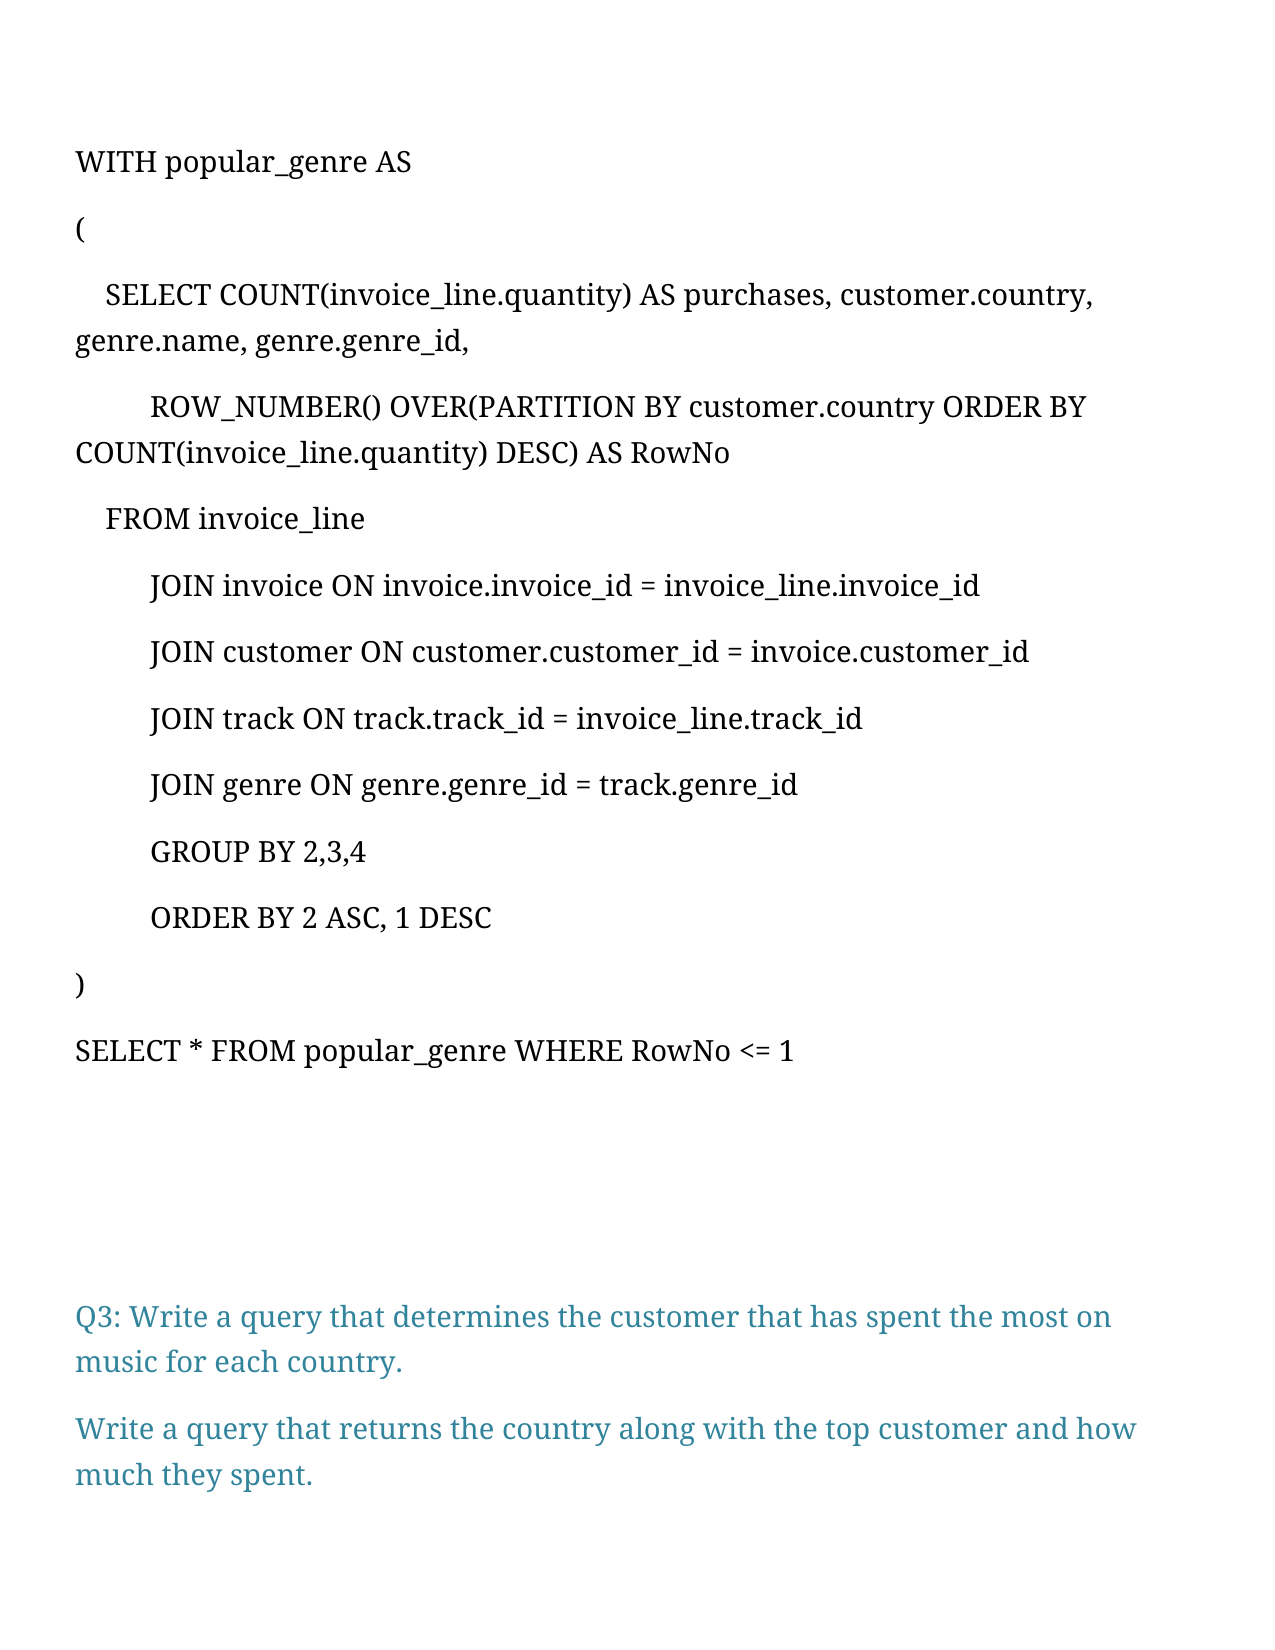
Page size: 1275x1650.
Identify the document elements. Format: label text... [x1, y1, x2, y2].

text ORDER BY 2 ASC, 1 DESC [75, 897, 1200, 937]
text ( [75, 208, 1200, 248]
text ) [75, 964, 1200, 1003]
text JOIN genre ON genre.genre_id = track.genre_id [75, 764, 1200, 804]
text GROUP BY 2,3,4 [75, 831, 1200, 871]
text Write a query that returns the country along with the top customer and how much they spent. [75, 1408, 1200, 1493]
text WITH popular_genre AS [75, 141, 1200, 181]
text SELECT * FROM popular_genre WHERE RowNo <= 1 [75, 1030, 1200, 1070]
text JOIN customer ON customer.customer_id = invoice.customer_id [75, 631, 1200, 671]
text Q3: Write a query that determines the customer that has spent the most on music for each country. [75, 1296, 1200, 1381]
text JOIN invoice ON invoice.invoice_id = invoice_line.invoice_id [75, 565, 1200, 605]
text FROM invoice_line [75, 498, 1200, 538]
text ROW_NUMBER() OVER(PARTITION BY customer.country ORDER BY COUNT(invoice_line.quantity) DESC) AS RowNo [75, 386, 1200, 472]
text JOIN track ON track.track_id = invoice_line.track_id [75, 698, 1200, 738]
text SELECT COUNT(invoice_line.quantity) AS purchases, customer.country, genre.name, genre.genre_id, [75, 274, 1200, 360]
